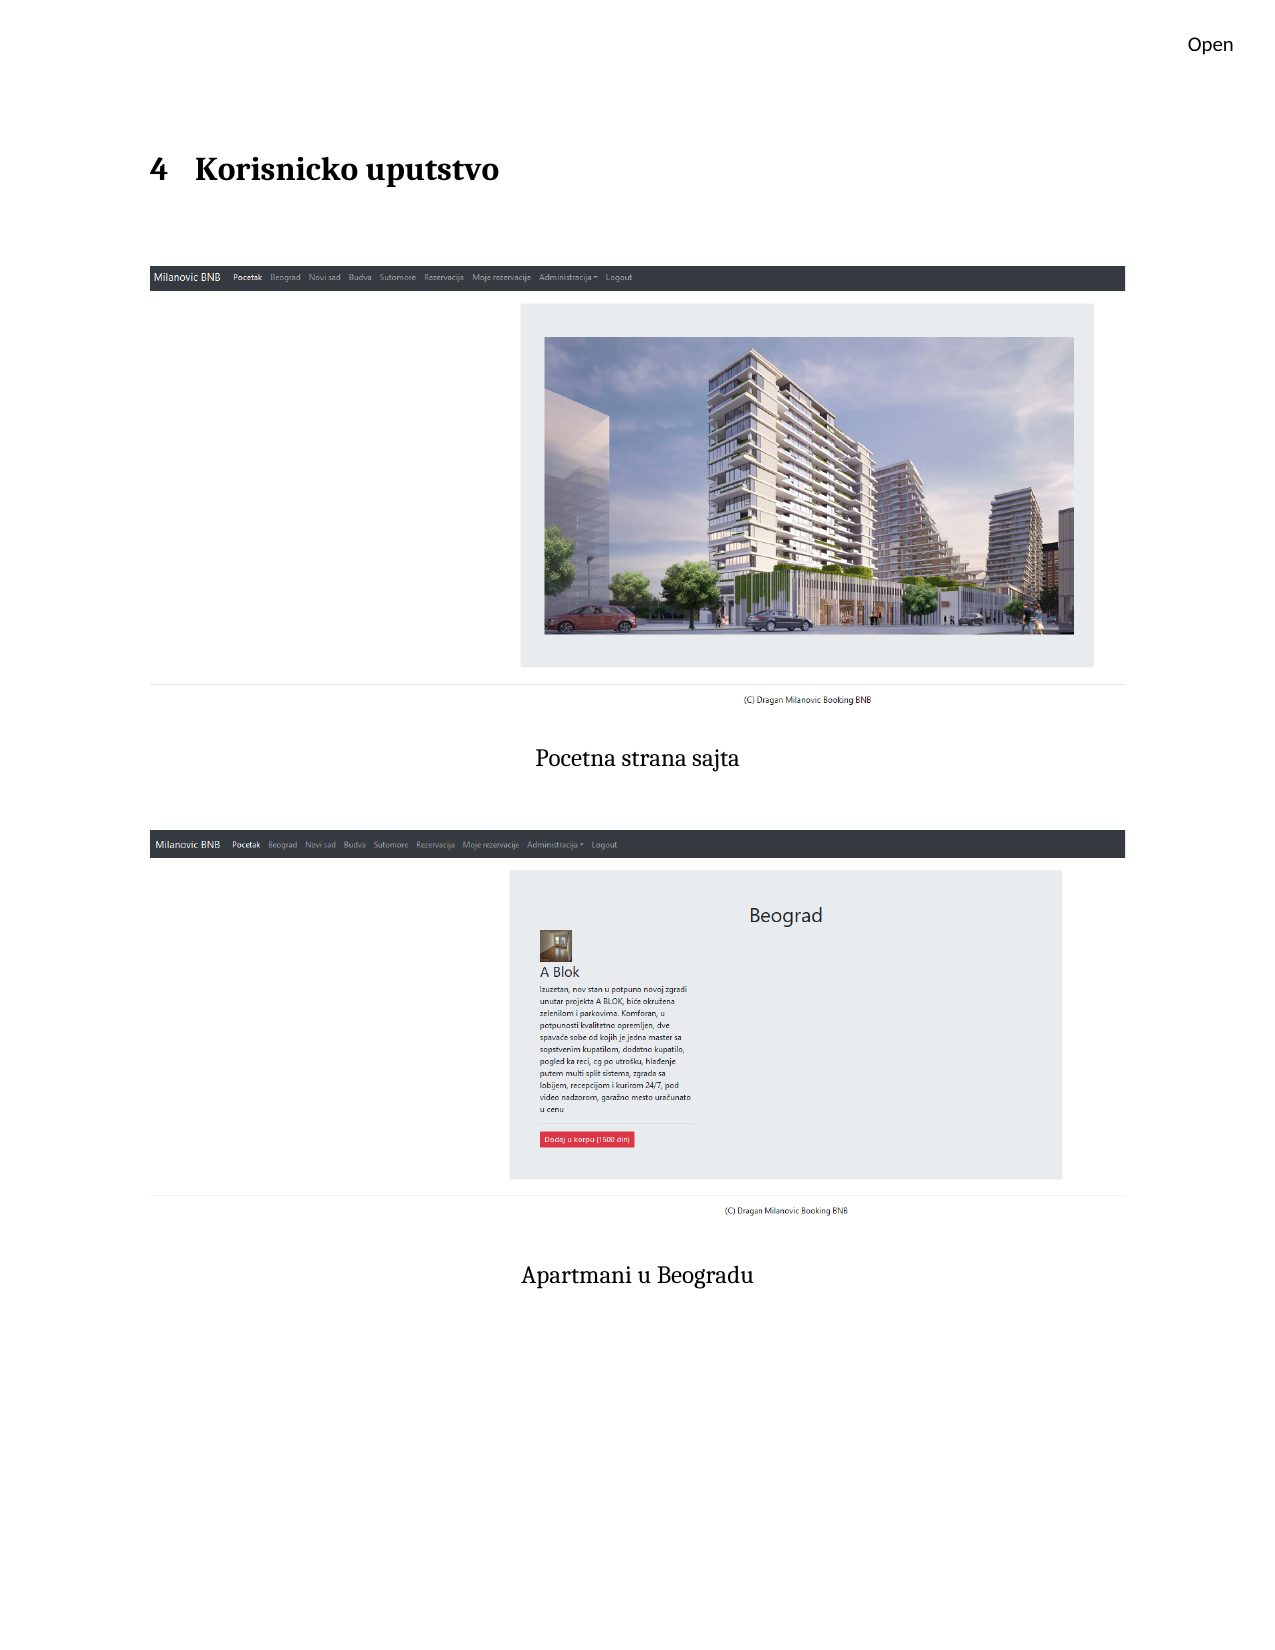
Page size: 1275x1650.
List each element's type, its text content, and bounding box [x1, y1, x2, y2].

text Apartmani u Beogradu [150, 1261, 1125, 1289]
picture [150, 266, 1125, 730]
text Pocetna strana sajta [150, 744, 1125, 773]
picture [150, 830, 1125, 1247]
subtitle Korisnicko uputstvo [150, 150, 1125, 188]
